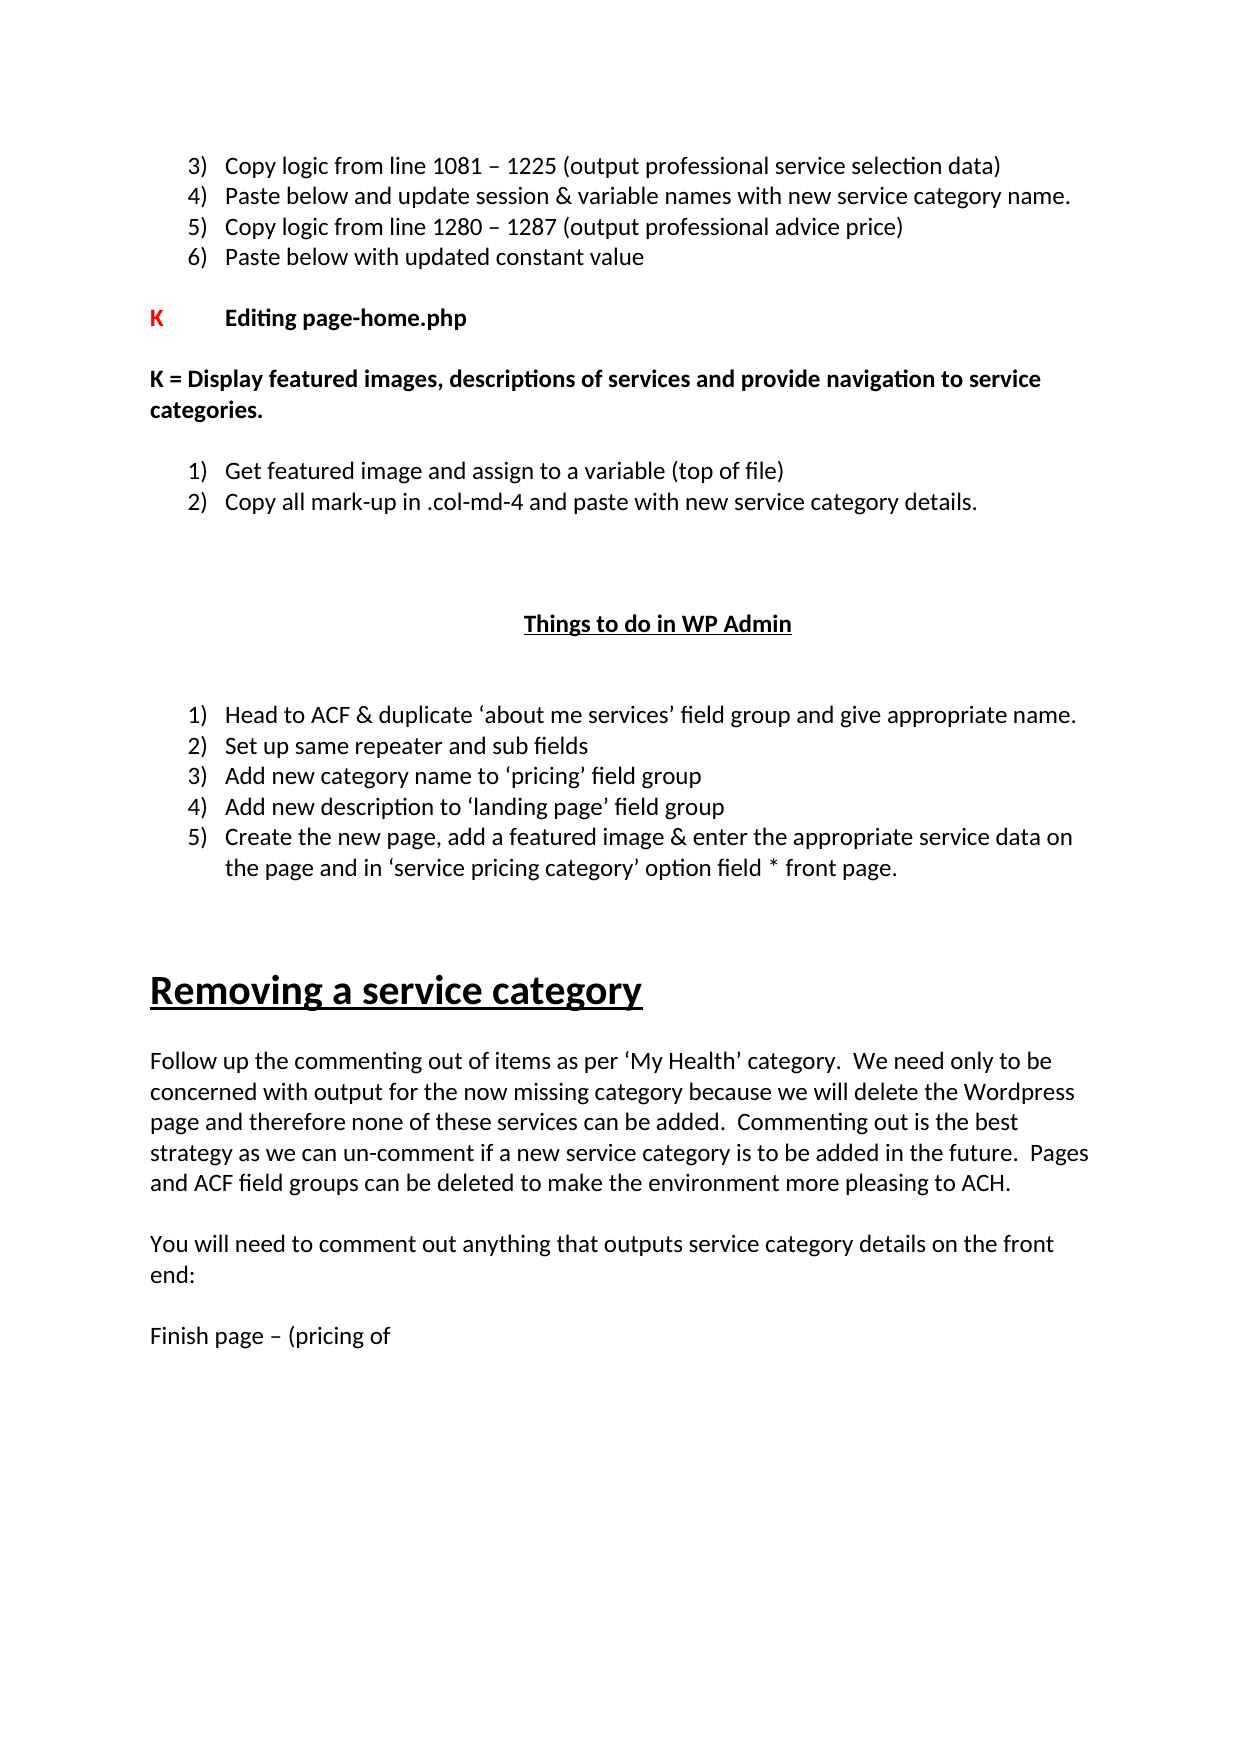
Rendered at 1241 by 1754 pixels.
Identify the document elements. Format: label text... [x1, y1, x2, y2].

text Removing a service category [150, 964, 1090, 1015]
list Copy all mark-up in .col-md-4 and paste with new service category details. [187, 486, 1090, 516]
list Paste below and update session & variable names with new service category name. [187, 181, 1090, 211]
text You will need to comment out anything that outputs service category details on the front end: [150, 1228, 1090, 1289]
text K Editing page-home.php [150, 303, 1090, 333]
list Things to do in WP Admin [225, 608, 1090, 638]
list Create the new page, add a featured image & enter the appropriate service data on the page and in ‘service pricing category’ option field * front page. [187, 821, 1090, 882]
text Follow up the commenting out of items as per ‘My Health’ category. We need only to be concerned with output for the now missing category because we will delete the Wordpress page and therefore none of these services can be added. Commenting out is the best strategy as we can un-comment if a new service category is to be added in the future. Pages and ACF field groups can be deleted to make the environment more pleasing to ACH. [150, 1045, 1090, 1198]
list Set up same repeater and sub fields [187, 730, 1090, 760]
text Finish page – (pricing of [150, 1320, 1090, 1350]
list Head to ACF & duplicate ‘about me services’ field group and give appropriate name. [187, 699, 1090, 730]
list Paste below with updated constant value [187, 242, 1090, 272]
list Copy logic from line 1280 – 1287 (output professional advice price) [187, 211, 1090, 242]
text K = Display featured images, descriptions of services and provide navigation to service categories. [150, 364, 1090, 425]
list Copy logic from line 1081 – 1225 (output professional service selection data) [187, 150, 1090, 181]
list Get featured image and assign to a variable (top of file) [187, 455, 1090, 486]
list Add new category name to ‘pricing’ field group [187, 760, 1090, 791]
list Add new description to ‘landing page’ field group [187, 791, 1090, 821]
